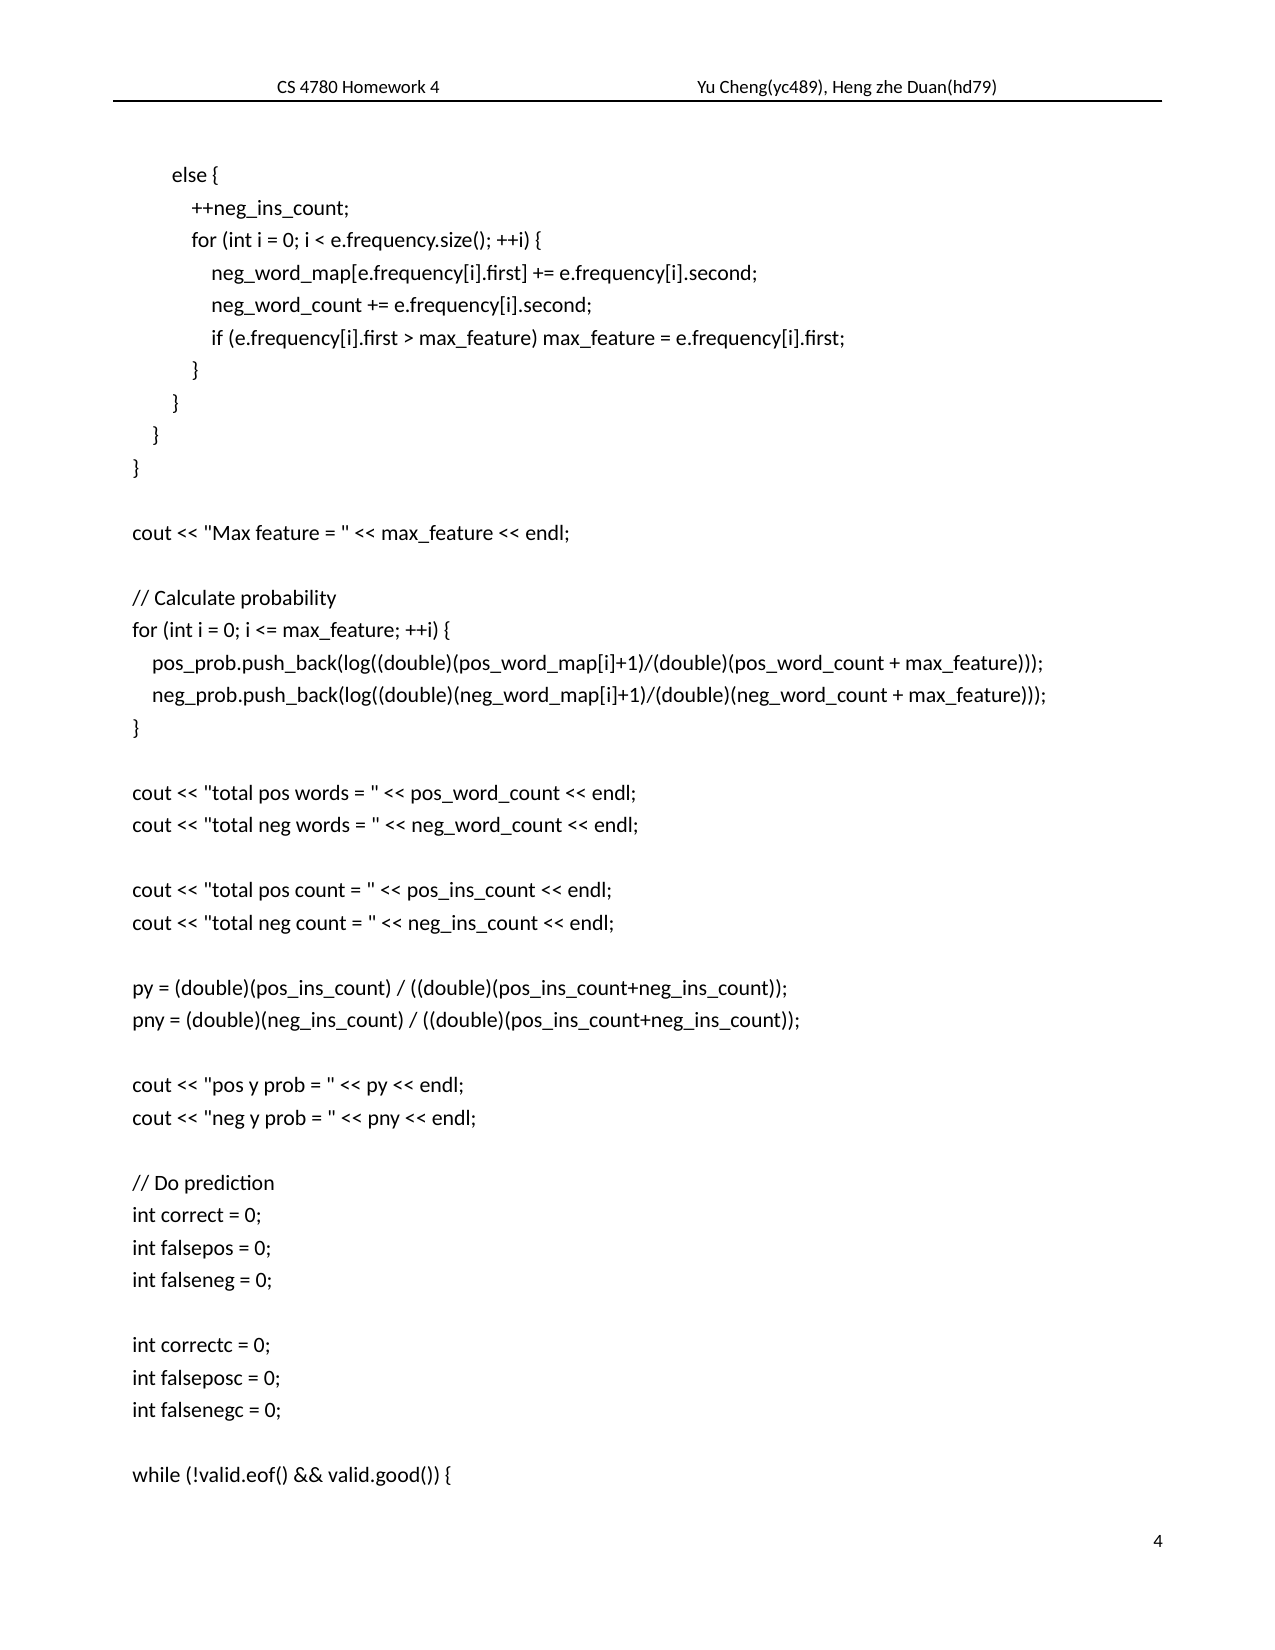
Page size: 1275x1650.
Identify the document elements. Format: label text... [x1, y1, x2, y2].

text int falseposc = 0; [112, 1361, 1162, 1394]
text for (int i = 0; i < e.frequency.size(); ++i) { [112, 224, 1162, 256]
text ++neg_ins_count; [112, 191, 1162, 224]
text for (int i = 0; i <= max_feature; ++i) { [112, 614, 1162, 646]
text neg_prob.push_back(log((double)(neg_word_map[i]+1)/(double)(neg_word_count + max_feature))); [112, 679, 1162, 711]
text } [112, 451, 1162, 484]
text // Do prediction [112, 1166, 1162, 1199]
text else { [112, 159, 1162, 191]
text int falsenegc = 0; [112, 1394, 1162, 1426]
text if (e.frequency[i].first > max_feature) max_feature = e.frequency[i].first; [112, 321, 1162, 354]
text cout << "total pos count = " << pos_ins_count << endl; [112, 874, 1162, 906]
text int correct = 0; [112, 1199, 1162, 1231]
text int correctc = 0; [112, 1329, 1162, 1361]
text cout << "pos y prob = " << py << endl; [112, 1069, 1162, 1101]
text } [112, 386, 1162, 419]
text } [112, 711, 1162, 744]
text cout << "neg y prob = " << pny << endl; [112, 1101, 1162, 1134]
text } [112, 354, 1162, 386]
text neg_word_map[e.frequency[i].first] += e.frequency[i].second; [112, 256, 1162, 289]
text pos_prob.push_back(log((double)(pos_word_map[i]+1)/(double)(pos_word_count + max_feature))); [112, 646, 1162, 679]
text cout << "total neg words = " << neg_word_count << endl; [112, 809, 1162, 841]
text py = (double)(pos_ins_count) / ((double)(pos_ins_count+neg_ins_count)); [112, 971, 1162, 1004]
text cout << "total pos words = " << pos_word_count << endl; [112, 776, 1162, 809]
text cout << "total neg count = " << neg_ins_count << endl; [112, 906, 1162, 939]
text neg_word_count += e.frequency[i].second; [112, 289, 1162, 321]
text } [112, 419, 1162, 451]
text int falseneg = 0; [112, 1264, 1162, 1296]
text while (!valid.eof() && valid.good()) { [112, 1459, 1162, 1491]
text cout << "Max feature = " << max_feature << endl; [112, 516, 1162, 549]
text int falsepos = 0; [112, 1231, 1162, 1264]
text pny = (double)(neg_ins_count) / ((double)(pos_ins_count+neg_ins_count)); [112, 1004, 1162, 1036]
text // Calculate probability [112, 581, 1162, 614]
